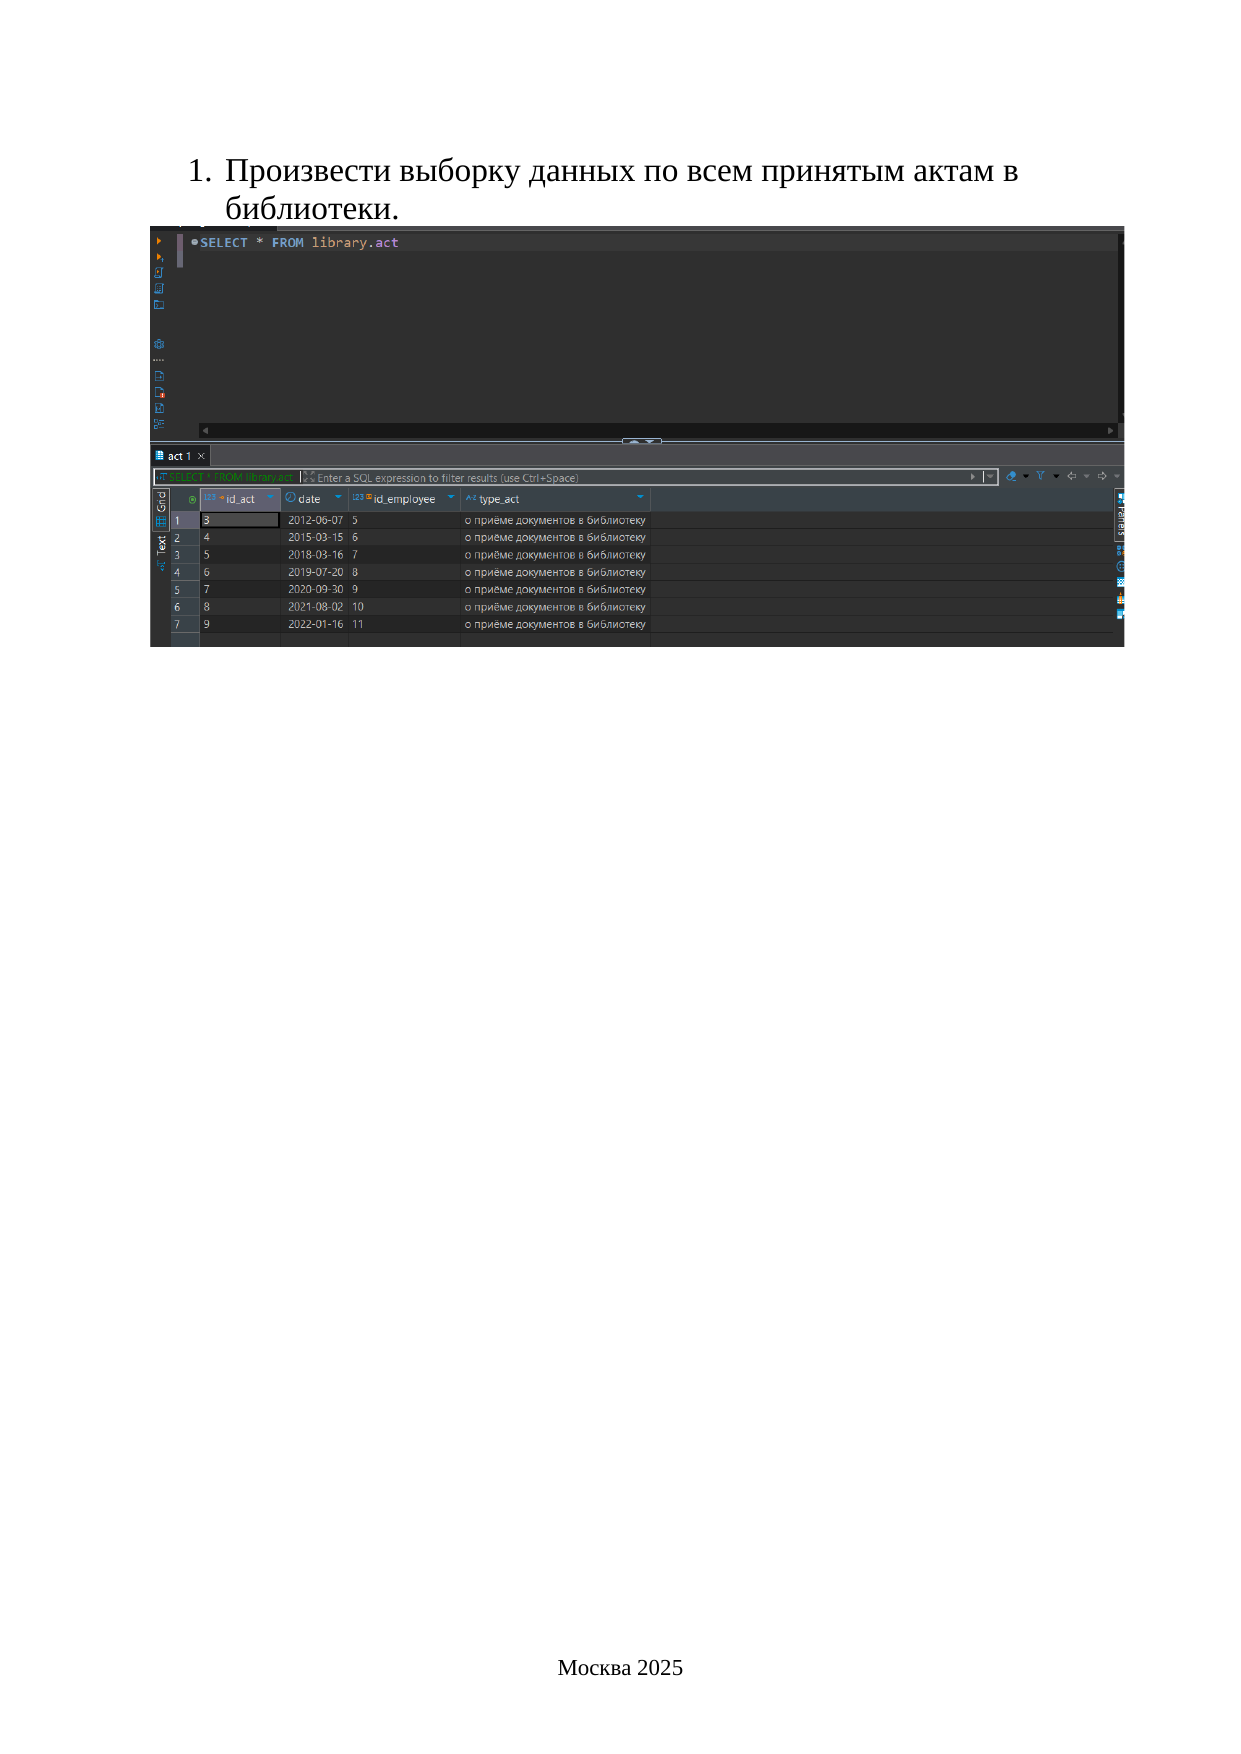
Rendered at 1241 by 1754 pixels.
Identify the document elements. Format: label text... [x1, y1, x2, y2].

picture [150, 226, 1125, 647]
list Произвести выборку данных по всем принятым актам в библиотеки. [187, 150, 1090, 226]
